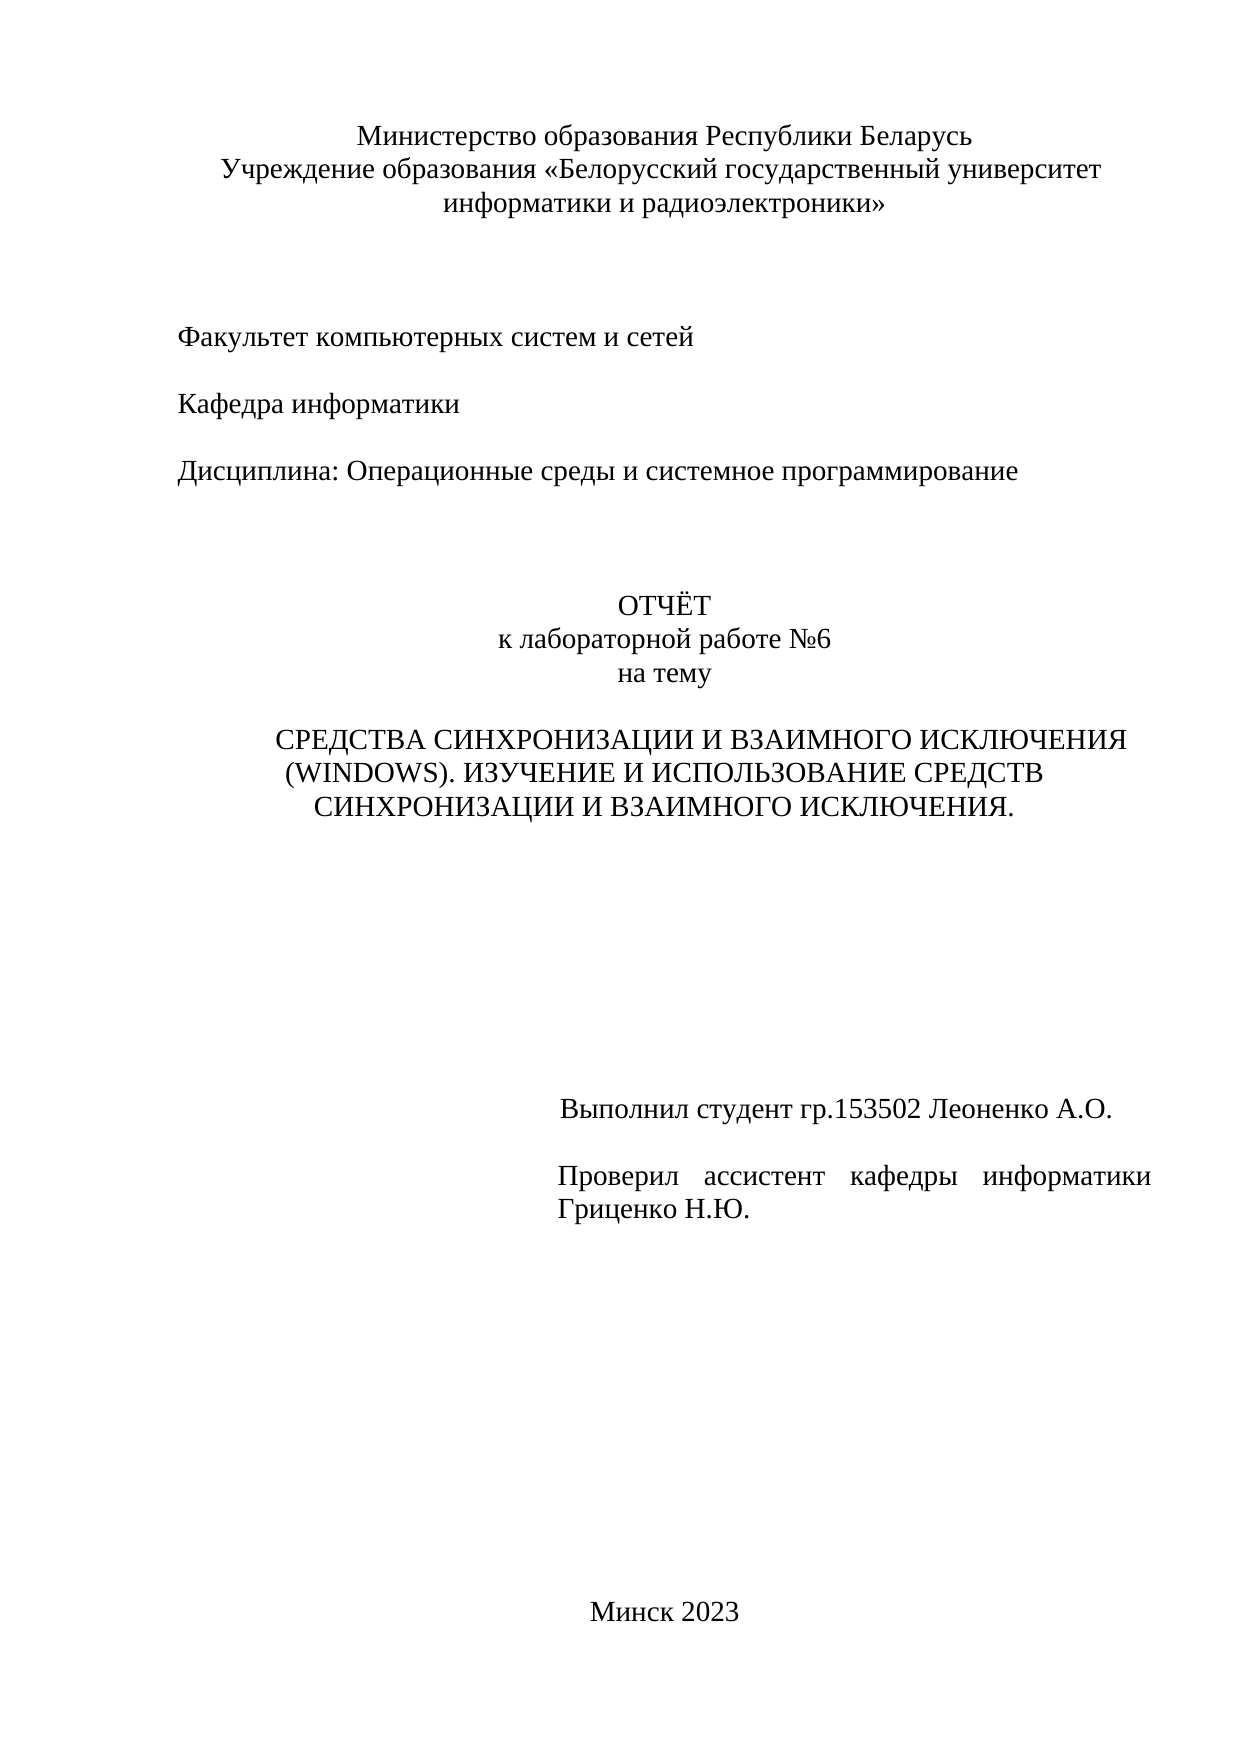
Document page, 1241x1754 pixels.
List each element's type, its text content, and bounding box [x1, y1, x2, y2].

text ОТЧЁТ [177, 588, 1152, 621]
text на тему [177, 655, 1152, 688]
text Минск 2023 [177, 1594, 1152, 1627]
text к лабораторной работе №6 [177, 621, 1152, 655]
text Проверил ассистент кафедры информатики Гриценко Н.Ю. [557, 1158, 1152, 1225]
text Факультет компьютерных систем и сетей [177, 319, 1152, 353]
text Министерство образования Республики Беларусь [177, 118, 1152, 152]
text Кафедра информатики [177, 386, 1152, 420]
text Дисциплина: Операционные среды и системное программирование [177, 453, 1152, 487]
text Учреждение образования «Белорусский государственный университет информатики и радиоэлектроники» [177, 152, 1152, 219]
text Выполнил студент гр.153502 Леоненко А.О. [477, 1091, 1152, 1124]
text СРЕДСТВА СИНХРОНИЗАЦИИ И ВЗАИМНОГО ИСКЛЮЧЕНИЯ (WINDOWS). ИЗУЧЕНИЕ И ИСПОЛЬЗОВАНИЕ СРЕДСТВ СИНХРОНИЗАЦИИ И ВЗАИМНОГО ИСКЛЮЧЕНИЯ. [177, 722, 1152, 822]
